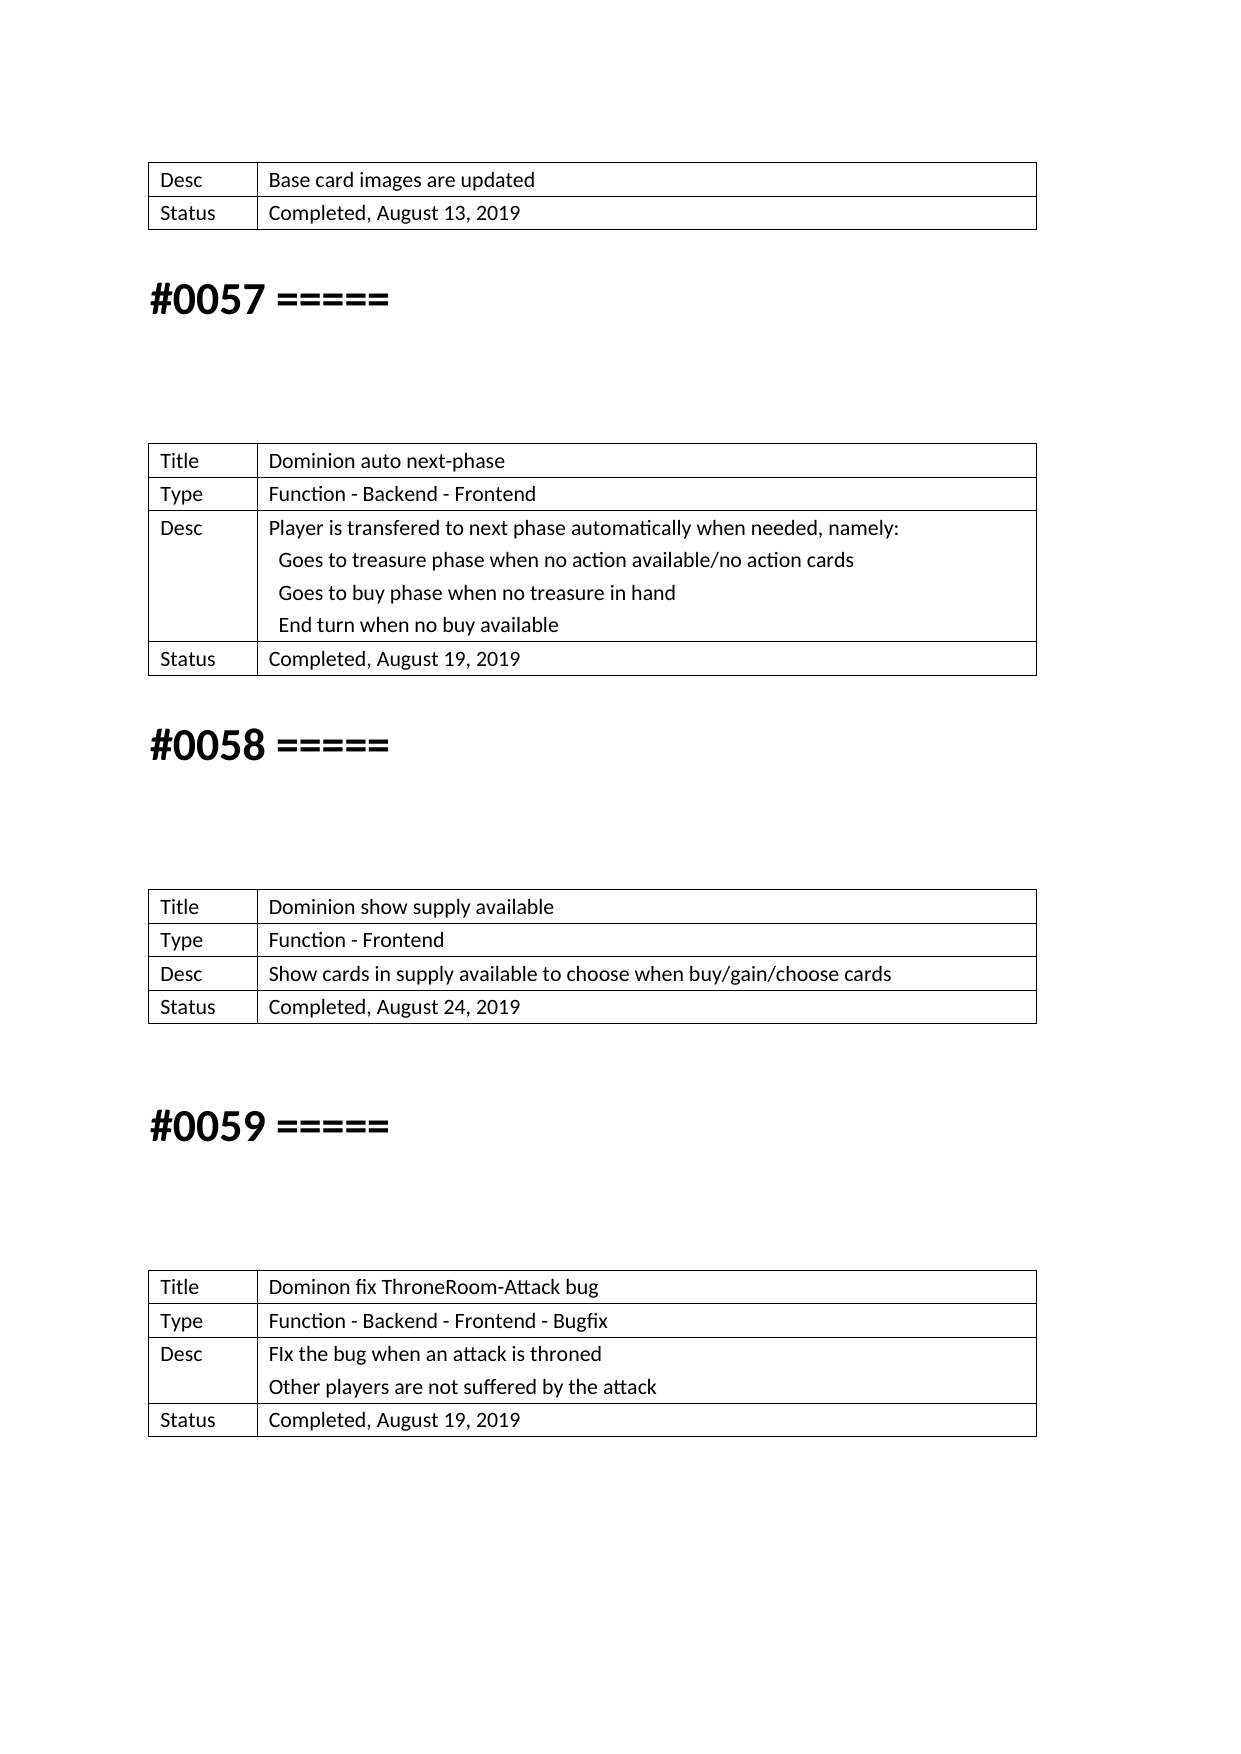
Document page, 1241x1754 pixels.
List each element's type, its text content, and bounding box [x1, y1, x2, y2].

text #0058 ===== [150, 711, 1090, 776]
table_cell Completed, August 13, 2019 [258, 197, 1036, 229]
table_cell Type [149, 478, 257, 510]
table_cell Status [149, 197, 257, 229]
table_header Dominon fix ThroneRoom-Attack bug [258, 1271, 1036, 1303]
table_cell Player is transfered to next phase automatically when needed, namely: Goes to treasure phase when no action available/no action cards Goes to buy phase when no treasure in hand End turn when no buy available [258, 511, 1036, 641]
table_cell Function - Frontend [258, 924, 1036, 956]
text #0057 ===== [150, 266, 1090, 331]
table_cell Completed, August 19, 2019 [258, 642, 1036, 675]
text #0059 ===== [150, 1092, 1090, 1157]
table_header Title [149, 1271, 257, 1303]
table_cell Base card images are updated [258, 163, 1036, 196]
table_cell Desc [149, 511, 257, 641]
table_cell Completed, August 24, 2019 [258, 991, 1036, 1023]
table_header Dominion show supply available [258, 890, 1036, 922]
table_cell Desc [149, 163, 257, 196]
table_cell Completed, August 19, 2019 [258, 1404, 1036, 1436]
table_cell Desc [149, 1338, 257, 1403]
table_cell Status [149, 1404, 257, 1436]
table_cell Status [149, 991, 257, 1023]
table_cell Status [149, 642, 257, 675]
table_cell FIx the bug when an attack is throned Other players are not suffered by the attack [258, 1338, 1036, 1403]
table_header Dominion auto next-phase [258, 444, 1036, 477]
table_cell Function - Backend - Frontend [258, 478, 1036, 510]
table_cell Desc [149, 957, 257, 989]
table_cell Show cards in supply available to choose when buy/gain/choose cards [258, 957, 1036, 989]
table_cell Type [149, 924, 257, 956]
table_cell Function - Backend - Frontend - Bugfix [258, 1304, 1036, 1337]
table_cell Type [149, 1304, 257, 1337]
table_header Title [149, 444, 257, 477]
table_header Title [149, 890, 257, 922]
